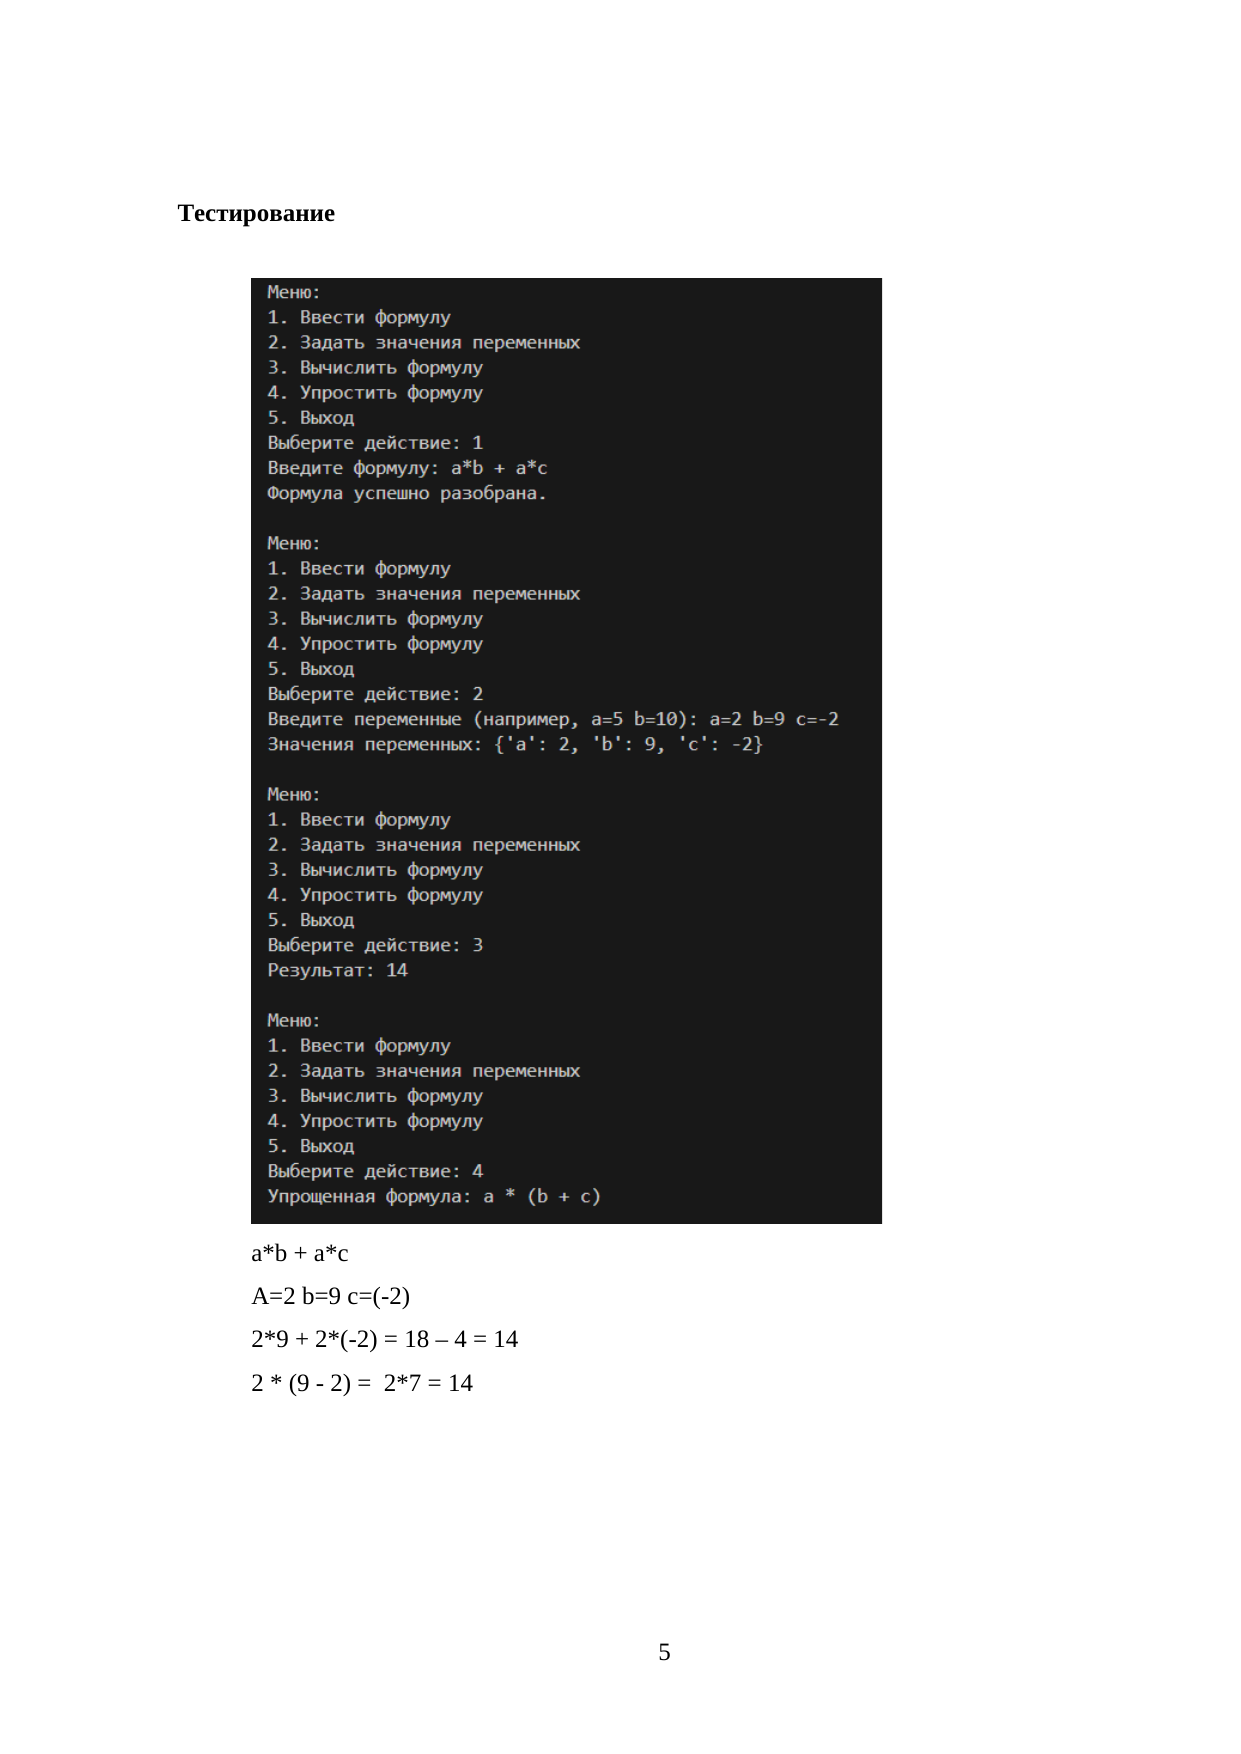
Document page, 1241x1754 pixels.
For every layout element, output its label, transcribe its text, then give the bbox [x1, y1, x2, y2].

picture [251, 278, 883, 1224]
text a*b + a*c [177, 1238, 1152, 1267]
text A=2 b=9 c=(-2) [177, 1281, 1152, 1310]
subtitle Тестирование [177, 198, 1152, 226]
text 2 * (9 - 2) = 2*7 = 14 [177, 1368, 1152, 1396]
text 2*9 + 2*(-2) = 18 – 4 = 14 [177, 1324, 1152, 1353]
